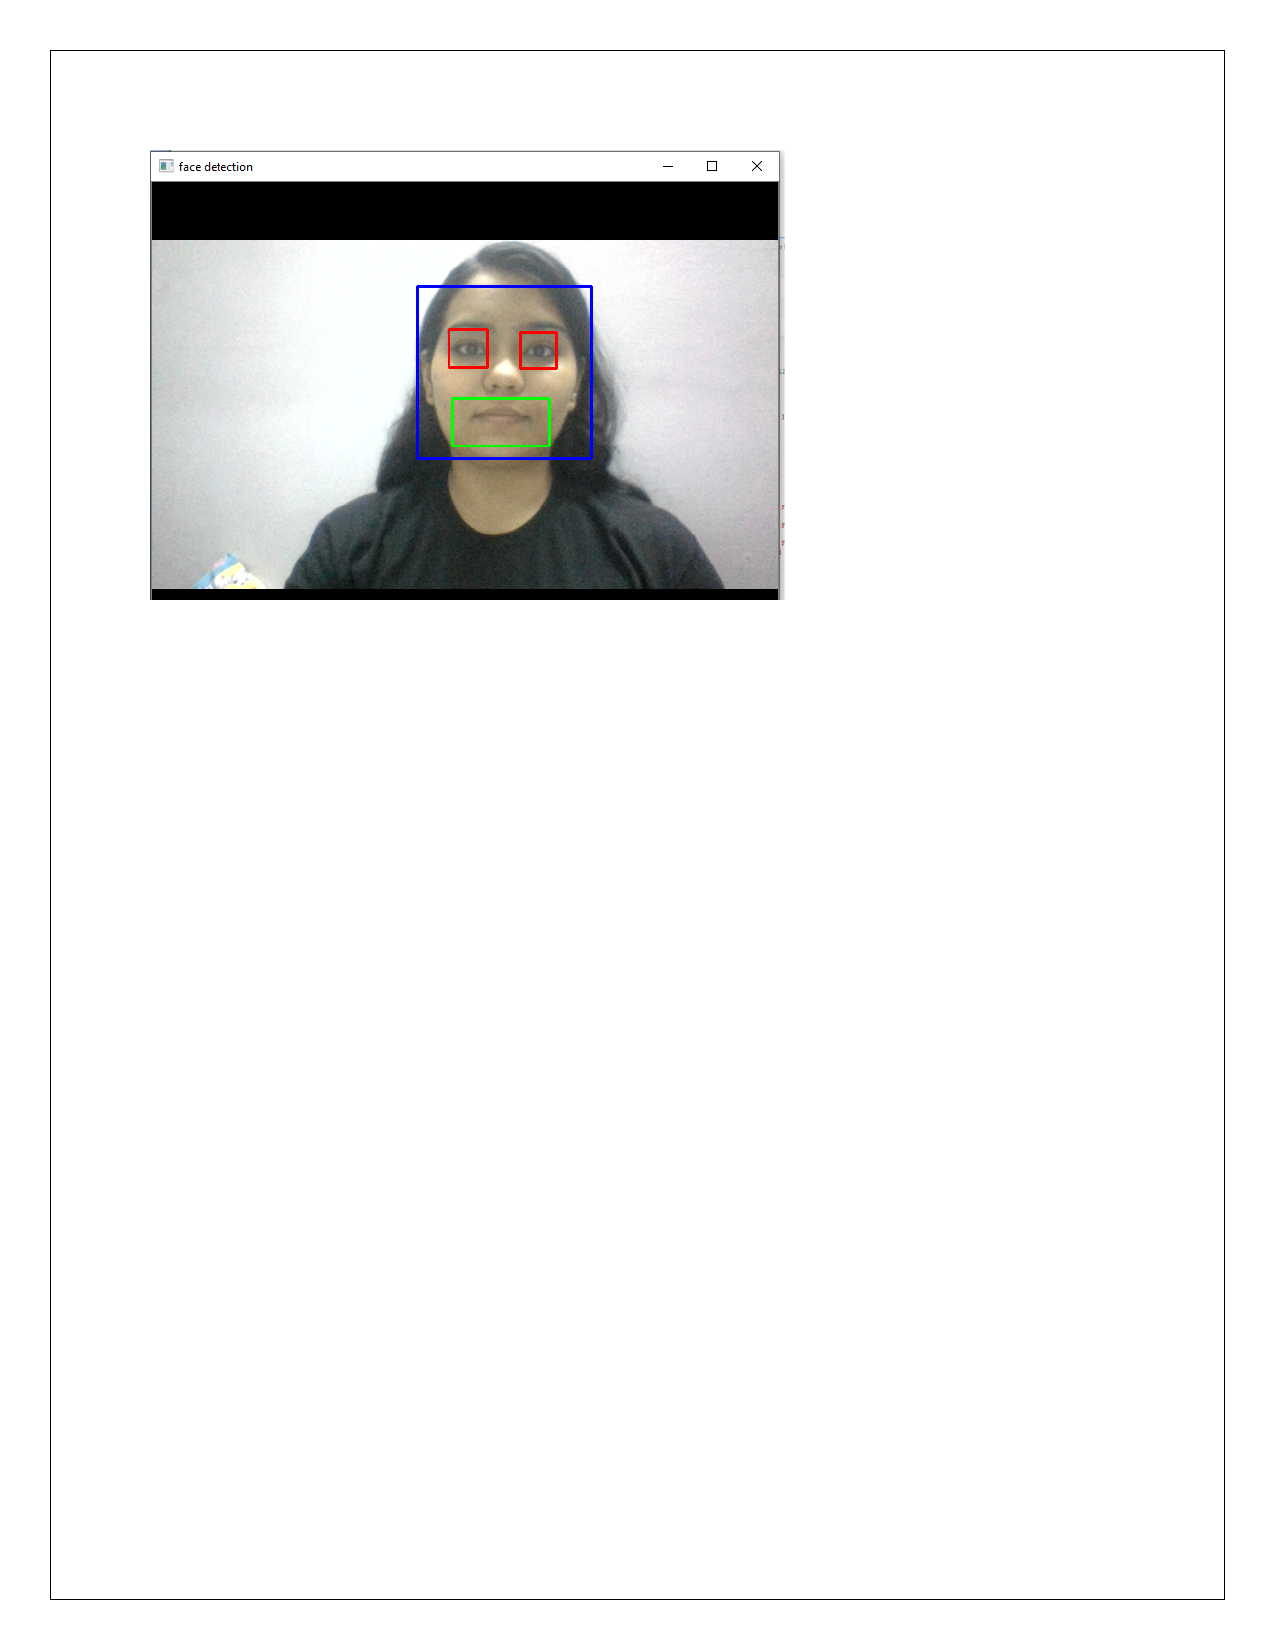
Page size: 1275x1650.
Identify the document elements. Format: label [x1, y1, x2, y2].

picture [150, 150, 785, 600]
